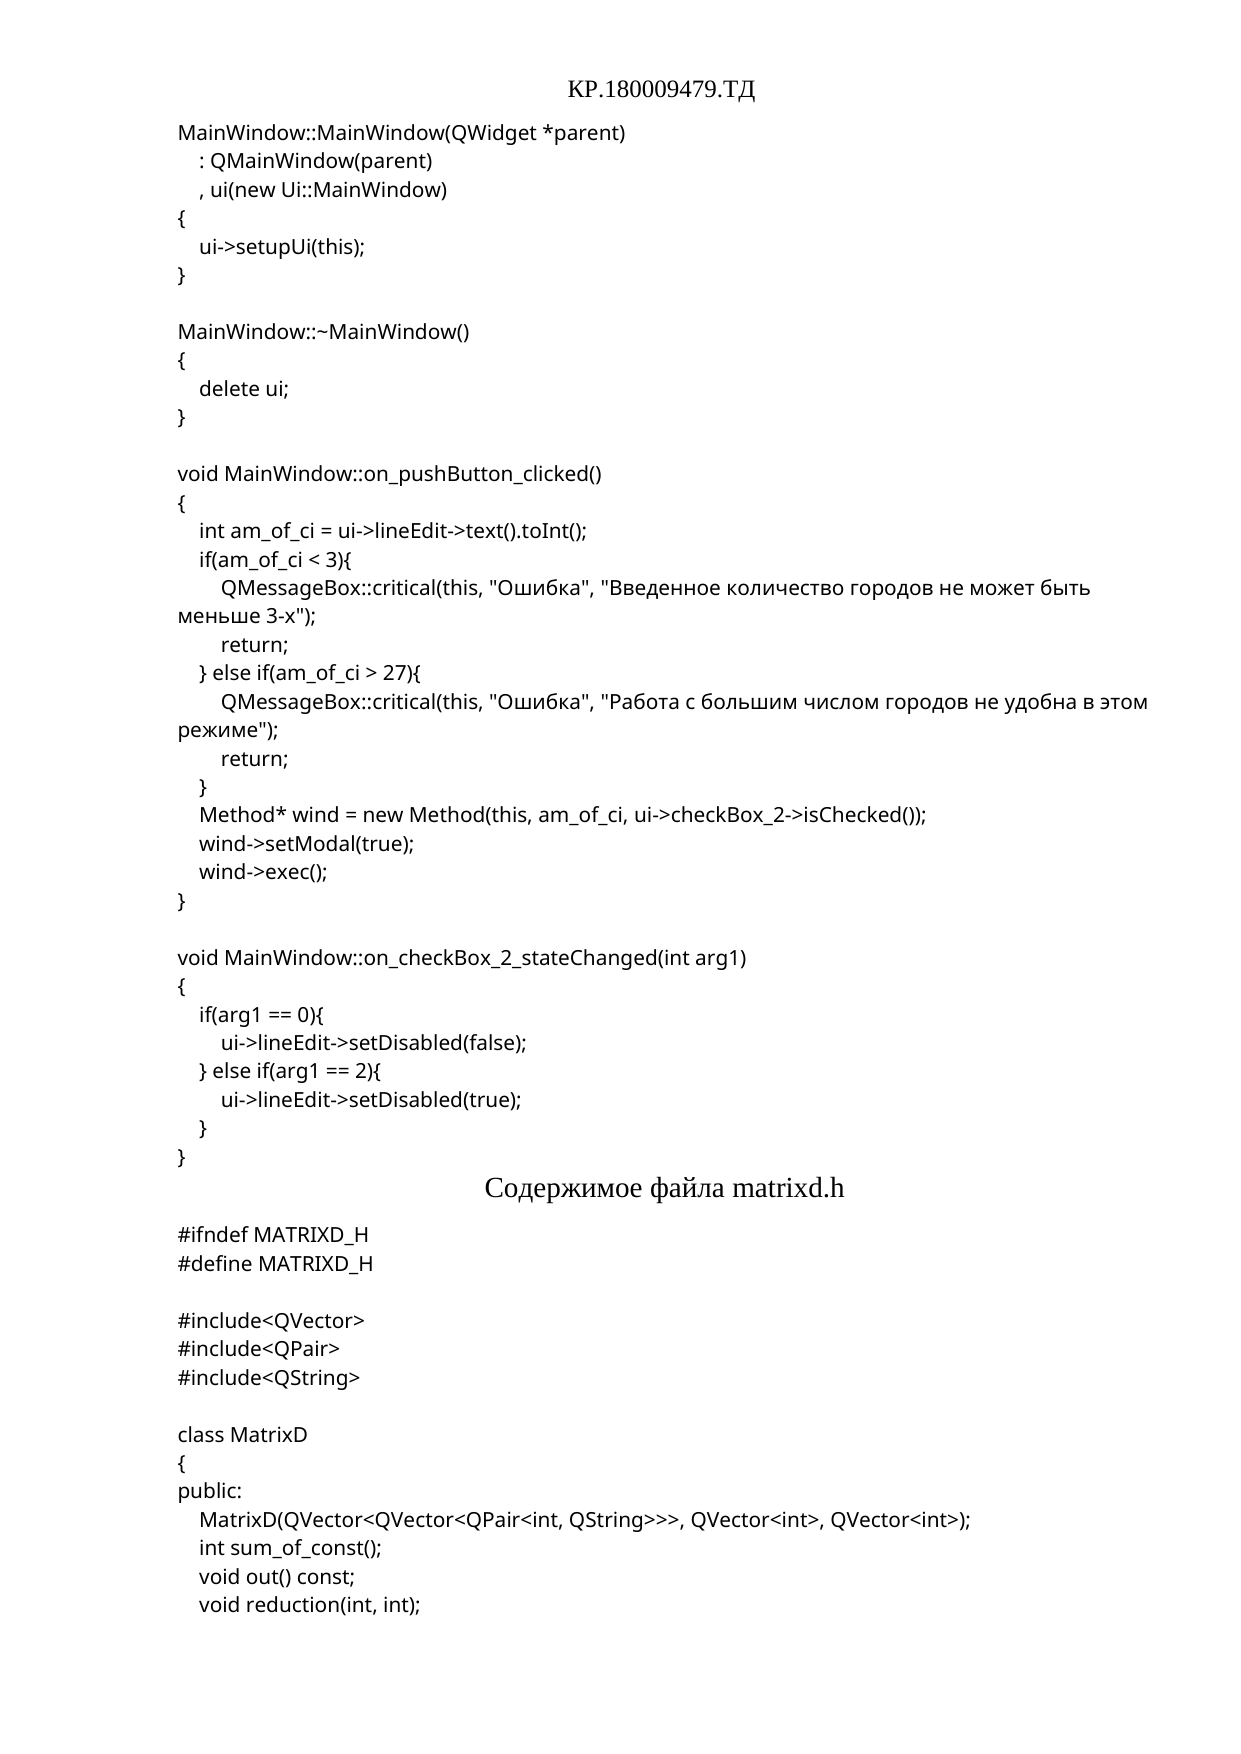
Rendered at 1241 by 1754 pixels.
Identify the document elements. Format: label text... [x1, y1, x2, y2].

text #ifndef MATRIXD_H [177, 1221, 1163, 1249]
text wind->exec(); [177, 857, 1152, 886]
text void out() const; [177, 1562, 1163, 1590]
text { [177, 346, 1152, 374]
text } else if(arg1 == 2){ [177, 1057, 1152, 1085]
text void MainWindow::on_pushButton_clicked() [177, 459, 1152, 488]
text int sum_of_const(); [177, 1533, 1163, 1562]
text if(am_of_ci < 3){ [177, 545, 1152, 573]
text #include<QVector> [177, 1306, 1163, 1334]
text return; [177, 630, 1152, 658]
text void reduction(int, int); [177, 1590, 1163, 1619]
text { [177, 971, 1152, 1000]
text Содержимое файла matrixd.h [177, 1170, 1152, 1204]
text { [177, 488, 1152, 516]
text , ui(new Ui::MainWindow) [177, 175, 1152, 203]
text Method* wind = new Method(this, am_of_ci, ui->checkBox_2->isChecked()); [177, 801, 1152, 829]
text { [177, 203, 1152, 232]
text } [177, 260, 1152, 289]
text ui->lineEdit->setDisabled(true); [177, 1085, 1152, 1113]
text { [177, 1448, 1163, 1477]
text : QMainWindow(parent) [177, 147, 1152, 175]
text if(arg1 == 0){ [177, 1000, 1152, 1028]
text class MatrixD [177, 1420, 1163, 1448]
text } [177, 772, 1152, 801]
text } else if(am_of_ci > 27){ [177, 658, 1152, 687]
text wind->setModal(true); [177, 829, 1152, 857]
text } [177, 1113, 1152, 1142]
text } [177, 886, 1152, 914]
text } [177, 402, 1152, 431]
text MainWindow::~MainWindow() [177, 317, 1152, 346]
text QMessageBox::critical(this, "Ошибка", "Введенное количество городов не может быть меньше 3-х"); [177, 573, 1152, 630]
text #include<QString> [177, 1363, 1163, 1391]
text ui->setupUi(this); [177, 232, 1152, 260]
text MatrixD(QVector<QVector<QPair<int, QString>>>, QVector<int>, QVector<int>); [177, 1505, 1163, 1533]
text public: [177, 1477, 1163, 1505]
text delete ui; [177, 374, 1152, 402]
text int am_of_ci = ui->lineEdit->text().toInt(); [177, 516, 1152, 545]
text void MainWindow::on_checkBox_2_stateChanged(int arg1) [177, 943, 1152, 971]
text ui->lineEdit->setDisabled(false); [177, 1028, 1152, 1057]
text MainWindow::MainWindow(QWidget *parent) [177, 118, 1152, 147]
text #define MATRIXD_H [177, 1249, 1163, 1277]
text QMessageBox::critical(this, "Ошибка", "Работа с большим числом городов не удобна в этом режиме"); [177, 687, 1152, 744]
text #include<QPair> [177, 1334, 1163, 1363]
text } [177, 1142, 1152, 1170]
text return; [177, 744, 1152, 772]
